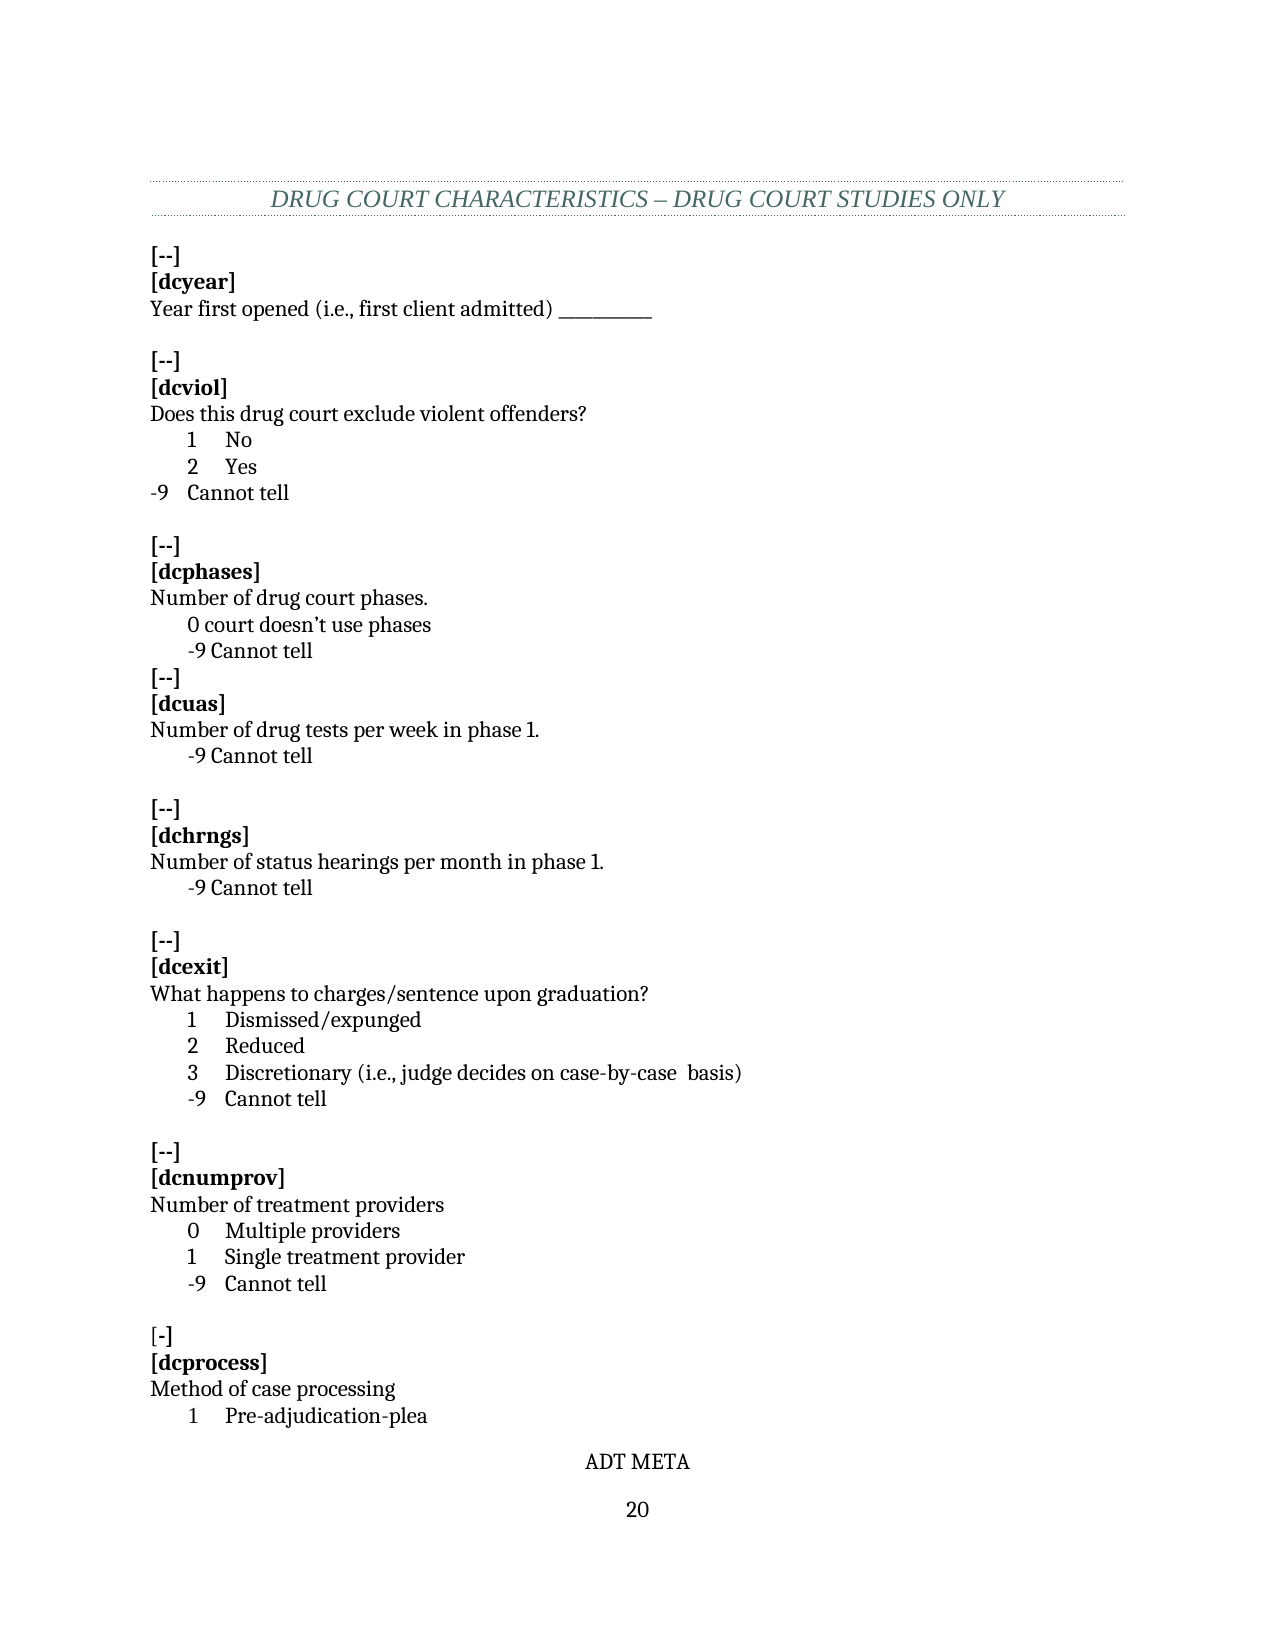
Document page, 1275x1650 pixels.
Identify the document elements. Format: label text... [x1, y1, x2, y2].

text [--] [150, 532, 1125, 559]
list Pre-adjudication-plea [187, 1402, 1125, 1429]
list Multiple providers [187, 1218, 1125, 1244]
text [dcuas] [150, 691, 1125, 717]
list Yes [187, 453, 1125, 480]
text [--] [150, 796, 1125, 822]
text [--] [150, 348, 1125, 374]
text Does this drug court exclude violent offenders? [150, 401, 1125, 427]
list Reduced [187, 1033, 1125, 1059]
text 0 court doesn’t use phases [150, 612, 1125, 638]
list Single treatment provider [187, 1244, 1125, 1270]
text What happens to charges/sentence upon graduation? [150, 981, 1125, 1007]
text -9 Cannot tell [187, 1270, 1125, 1297]
text [dcyear] [150, 269, 1125, 295]
text Year first opened (i.e., first client admitted) ___________ [150, 295, 1125, 322]
text -9 Cannot tell [187, 1086, 1125, 1112]
list Dismissed/expunged [187, 1007, 1125, 1033]
text -9 Cannot tell [150, 743, 1125, 770]
text [dchrngs] [150, 822, 1125, 849]
text [--] [150, 664, 1125, 691]
text -9 Cannot tell [150, 638, 1125, 664]
text [-] [150, 1323, 1125, 1349]
text -9 Cannot tell [150, 480, 1125, 506]
text [--] [150, 928, 1125, 954]
text [dcexit] [150, 954, 1125, 981]
list No [187, 427, 1125, 453]
text Number of drug court phases. [150, 585, 1125, 612]
list Discretionary (i.e., judge decides on case-by-case basis) [187, 1059, 1125, 1086]
text -9 Cannot tell [150, 875, 1125, 901]
text [dcphases] [150, 559, 1125, 585]
text Method of case processing [150, 1376, 1125, 1402]
text [dcnumprov] [150, 1165, 1125, 1191]
text [dcviol] [150, 374, 1125, 401]
text Number of drug tests per week in phase 1. [150, 717, 1125, 743]
text Number of status hearings per month in phase 1. [150, 849, 1125, 875]
text [--] [150, 243, 1125, 269]
text [--] [150, 1139, 1125, 1165]
text Number of treatment providers [150, 1191, 1125, 1218]
subtitle Drug Court Characteristics – Drug Court Studies Only [150, 181, 1125, 216]
text [dcprocess] [150, 1349, 1125, 1376]
